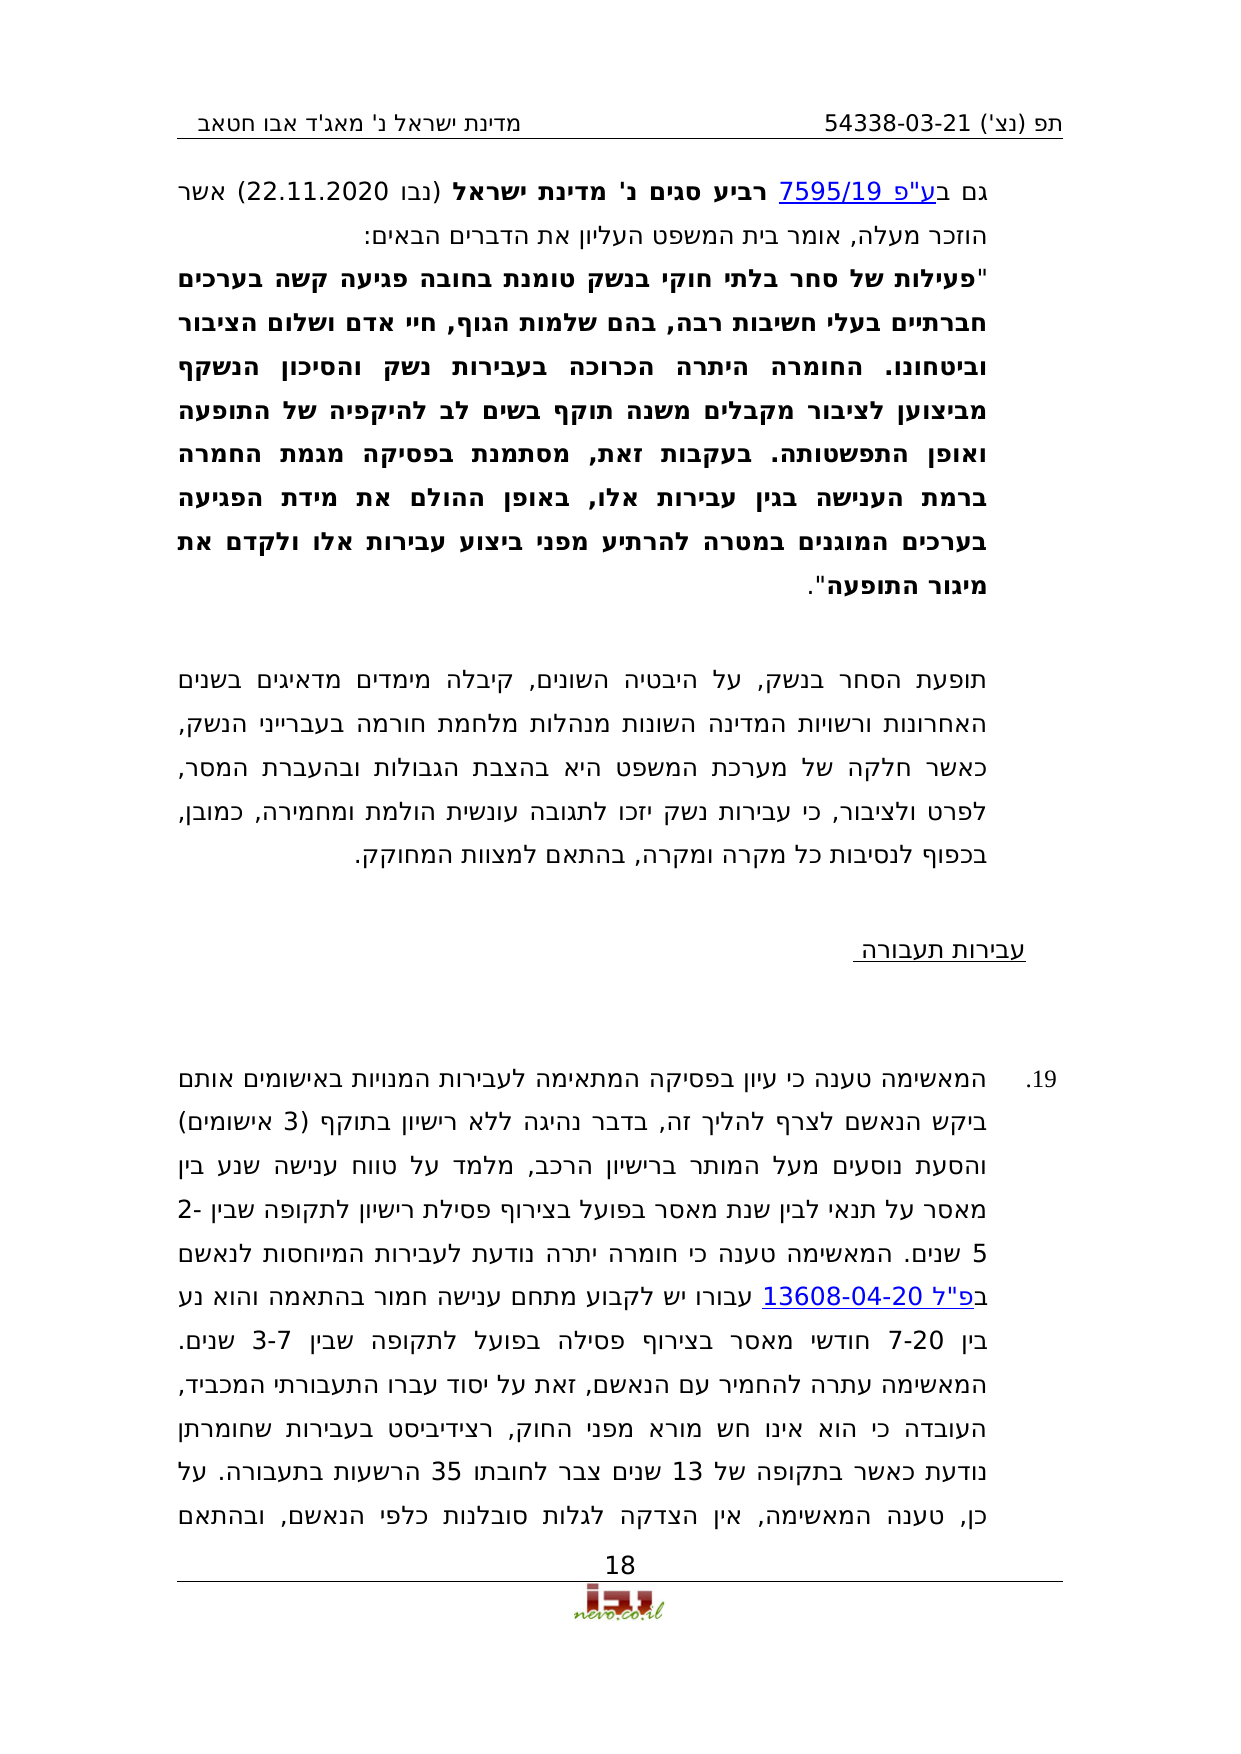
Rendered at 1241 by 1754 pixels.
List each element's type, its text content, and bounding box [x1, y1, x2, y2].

text "פעילות של סחר בלתי חוקי בנשק טומנת בחובה פגיעה קשה בערכים חברתיים בעלי חשיבות רבה, בהם שלמות הגוף, חיי אדם ושלום הציבור וביטחונו. החומרה היתרה הכרוכה בעבירות נשק והסיכון הנשקף מביצוען לציבור מקבלים משנה תוקף בשים לב להיקפיה של התופעה ואופן התפשטותה. בעקבות זאת, מסתמנת בפסיקה מגמת החמרה ברמת הענישה בגין עבירות אלו, באופן ההולם את מידת הפגיעה בערכים המוגנים במטרה להרתיע מפני ביצוע עבירות אלו ולקדם את מיגור התופעה". [177, 265, 988, 600]
text תופעת הסחר בנשק, על היבטיה השונים, קיבלה מימדים מדאיגים בשנים האחרונות ורשויות המדינה השונות מנהלות מלחמת חורמה בעברייני הנשק, כאשר חלקה של מערכת המשפט היא בהצבת הגבולות ובהעברת המסר, לפרט ולציבור, כי עבירות נשק יזכו לתגובה עונשית הולמת ומחמירה, כמובן, בכפוף לנסיבות כל מקרה ומקרה, בהתאם למצוות המחוקק. [177, 666, 988, 870]
text גם בע"פ 7595/19 רביע סגים נ' מדינת ישראל (נבו 22.11.2020) אשר הוזכר מעלה‏, אומר בית המשפט העליון את הדברים הבאים: [177, 177, 988, 250]
picture [574, 1583, 666, 1621]
text עבירות תעבורה [177, 936, 1026, 965]
